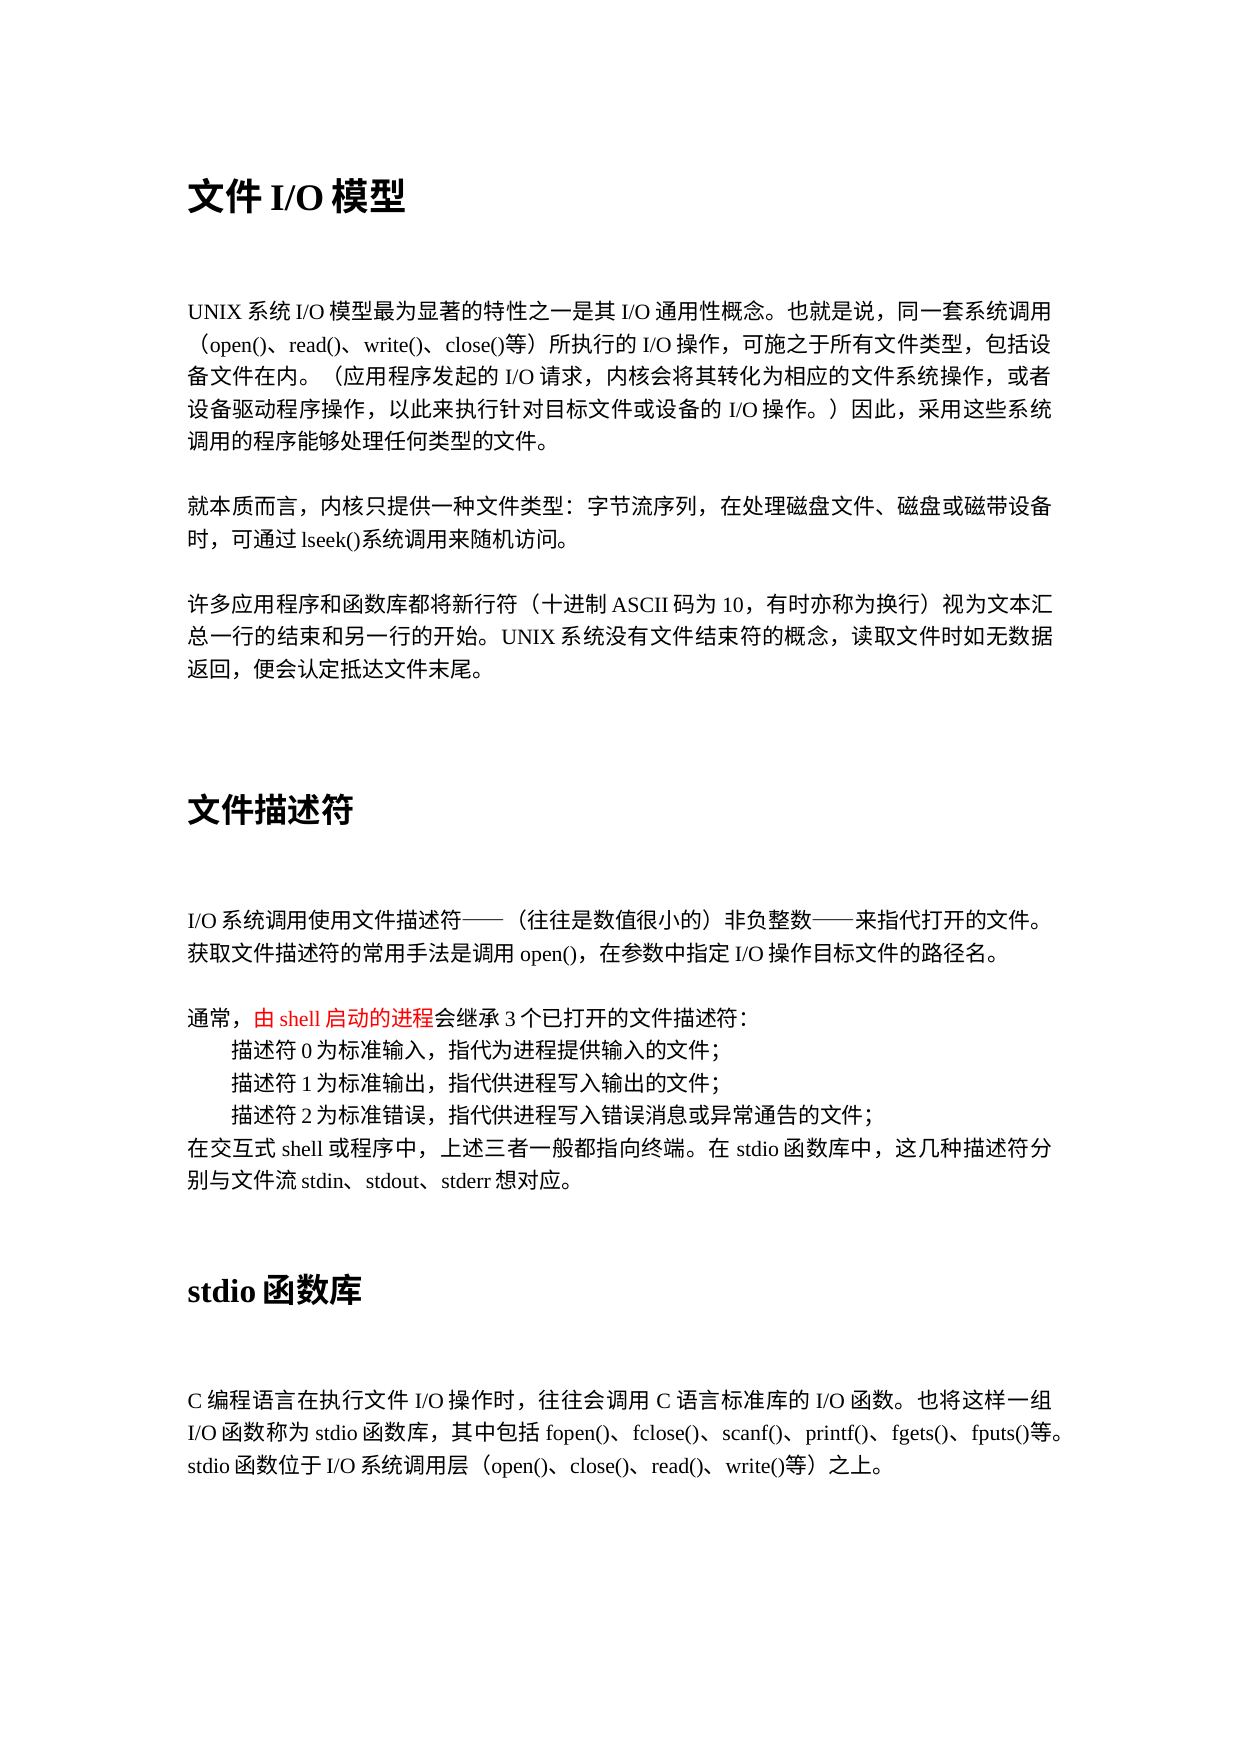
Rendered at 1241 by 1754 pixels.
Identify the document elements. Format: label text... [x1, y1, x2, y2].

text I/O系统调用使用文件描述符——（往往是数值很小的）非负整数——来指代打开的文件。获取文件描述符的常用手法是调用open()，在参数中指定I/O操作目标文件的路径名。 [187, 903, 1053, 968]
subtitle stdio函数库 [187, 1255, 1053, 1320]
text 通常，由shell启动的进程会继承3个已打开的文件描述符： [187, 1000, 1053, 1033]
subtitle 文件描述符 [187, 776, 1053, 841]
text 描述符0为标准输入，指代为进程提供输入的文件； [187, 1033, 1053, 1065]
text 描述符2为标准错误，指代供进程写入错误消息或异常通告的文件； [187, 1098, 1053, 1130]
text 描述符1为标准输出，指代供进程写入输出的文件； [187, 1065, 1053, 1098]
text 在交互式shell或程序中，上述三者一般都指向终端。在stdio函数库中，这几种描述符分别与文件流stdin、stdout、stderr想对应。 [187, 1130, 1053, 1195]
subtitle 文件I/O模型 [187, 162, 1053, 227]
text 就本质而言，内核只提供一种文件类型：字节流序列，在处理磁盘文件、磁盘或磁带设备时，可通过lseek()系统调用来随机访问。 [187, 489, 1053, 554]
text C编程语言在执行文件I/O操作时，往往会调用C语言标准库的I/O函数。也将这样一组I/O函数称为stdio函数库，其中包括fopen()、fclose()、scanf()、printf()、fgets()、fputs()等。stdio函数位于I/O系统调用层（open()、close()、read()、write()等）之上。 [187, 1382, 1053, 1480]
text UNIX系统I/O模型最为显著的特性之一是其I/O通用性概念。也就是说，同一套系统调用（open()、read()、write()、close()等）所执行的I/O操作，可施之于所有文件类型，包括设备文件在内。（应用程序发起的I/O请求，内核会将其转化为相应的文件系统操作，或者设备驱动程序操作，以此来执行针对目标文件或设备的I/O操作。）因此，采用这些系统调用的程序能够处理任何类型的文件。 [187, 294, 1053, 456]
text 许多应用程序和函数库都将新行符（十进制ASCII码为10，有时亦称为换行）视为文本汇总一行的结束和另一行的开始。UNIX系统没有文件结束符的概念，读取文件时如无数据返回，便会认定抵达文件末尾。 [187, 586, 1053, 684]
